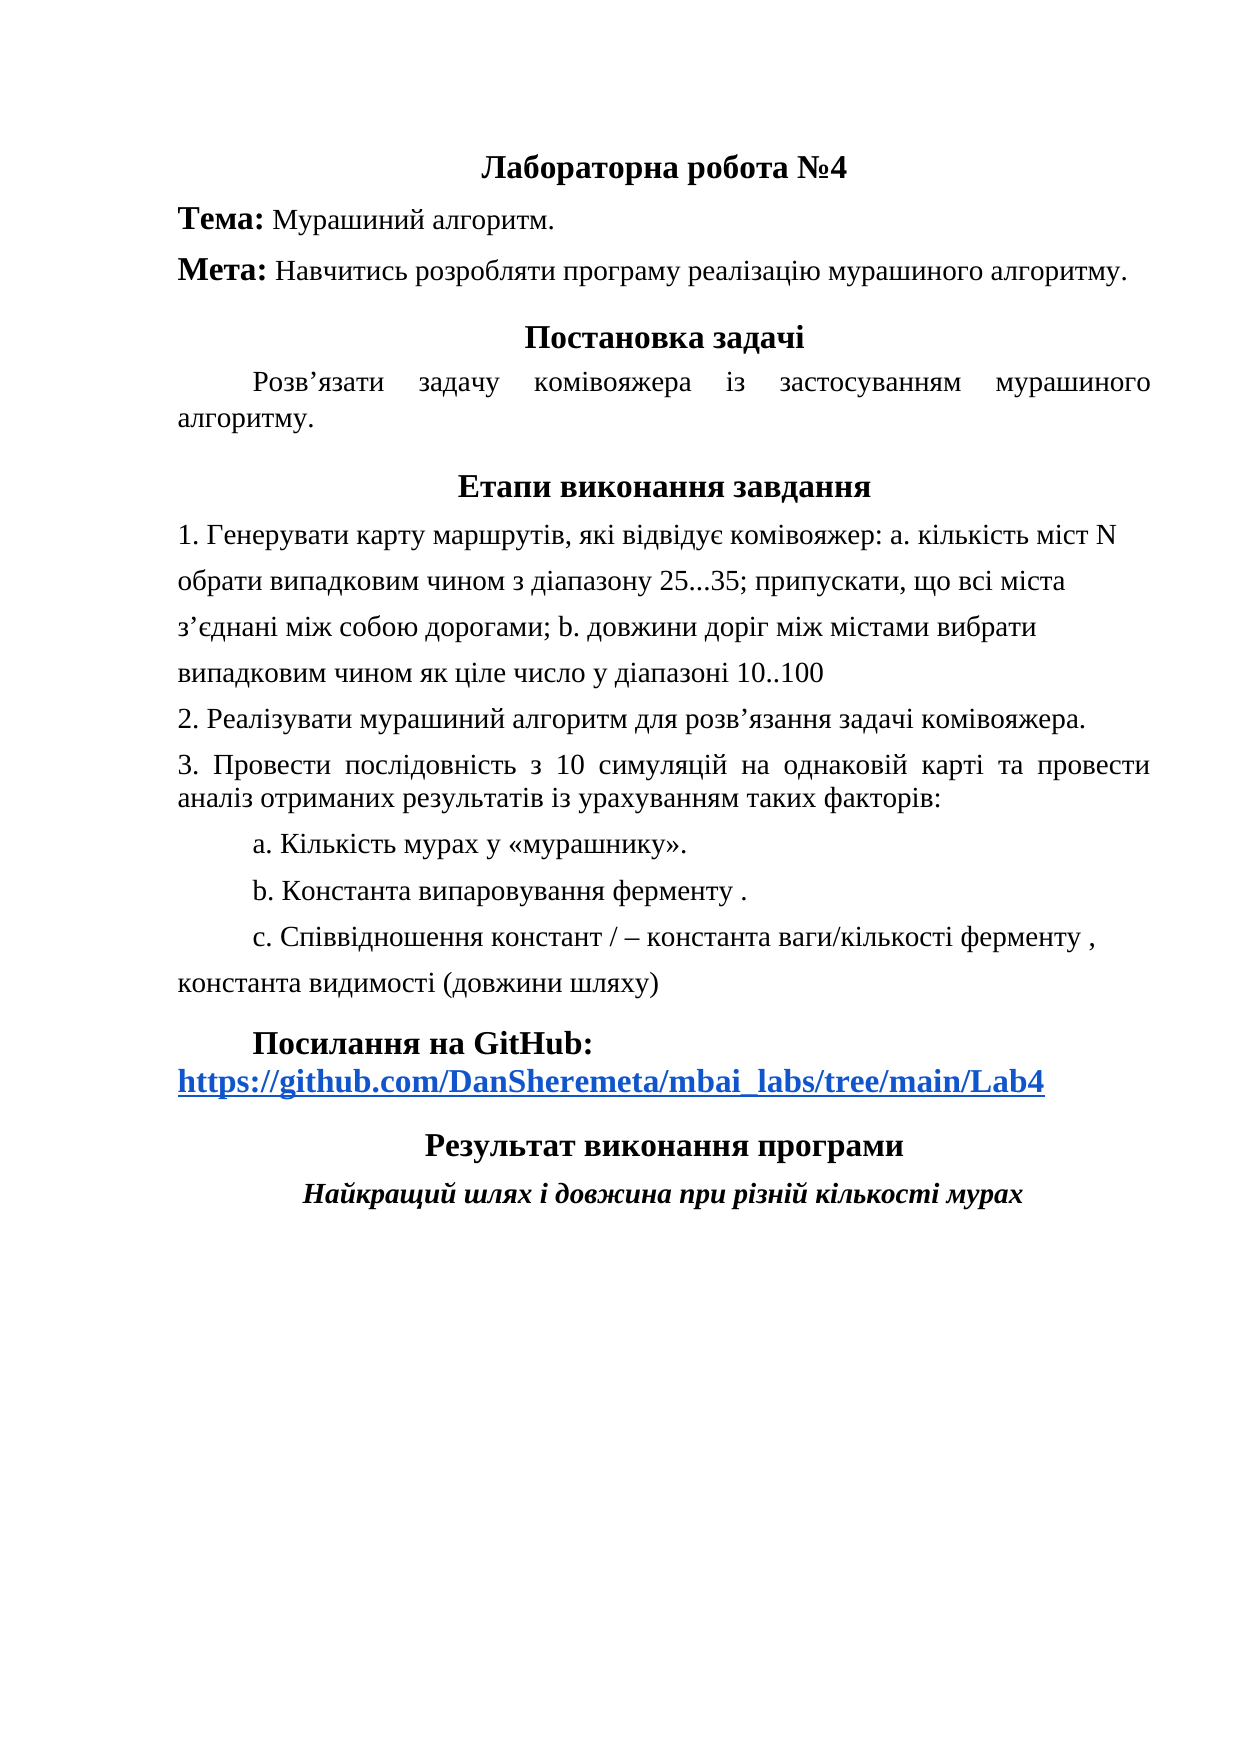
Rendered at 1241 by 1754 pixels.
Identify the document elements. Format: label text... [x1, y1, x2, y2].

text Тема: Мурашиний алгоритм. [177, 198, 1152, 237]
text з’єднані між собою дорогами; b. довжини доріг між містами вибрати [177, 609, 1152, 642]
text Постановка задачі [177, 317, 1152, 355]
text константа видимості (довжини шляху) [177, 965, 1152, 998]
text 3. Провести послідовність з 10 симуляцій на однаковій карті та провести аналіз отриманих результатів із урахуванням таких факторів: [177, 747, 1152, 814]
text Найкращий шлях і довжина при різній кількості мурах [177, 1176, 1152, 1209]
text Лабораторна робота №4 [177, 148, 1152, 186]
text Мета: Навчитись розробляти програму реалізацію мурашиного алгоритму. [177, 249, 1152, 288]
text Розв’язати задачу комівояжера із застосуванням мурашиного алгоритму. [177, 364, 1152, 434]
text випадковим чином як ціле число у діапазоні 10..100 [177, 655, 1152, 688]
text a. Кількість мурах у «мурашнику». [177, 827, 1152, 860]
text Етапи виконання завдання [177, 466, 1152, 504]
text b. Константа випаровування ферменту . [177, 873, 1152, 906]
text Результат виконання програми [177, 1125, 1152, 1163]
text 2. Реалізувати мурашиний алгоритм для розв’язання задачі комівояжера. [177, 701, 1152, 734]
text c. Співвідношення констант / – константа ваги/кількості ферменту , [177, 919, 1152, 952]
text 1. Генерувати карту маршрутів, які відвідує комівояжер: a. кількість міст N [177, 517, 1152, 550]
text Посилання на GitHub: https://github.com/DanSheremeta/mbai_labs/tree/main/Lab4 [177, 1023, 1152, 1100]
text обрати випадковим чином з діапазону 25...35; припускати, що всі міста [177, 563, 1152, 596]
